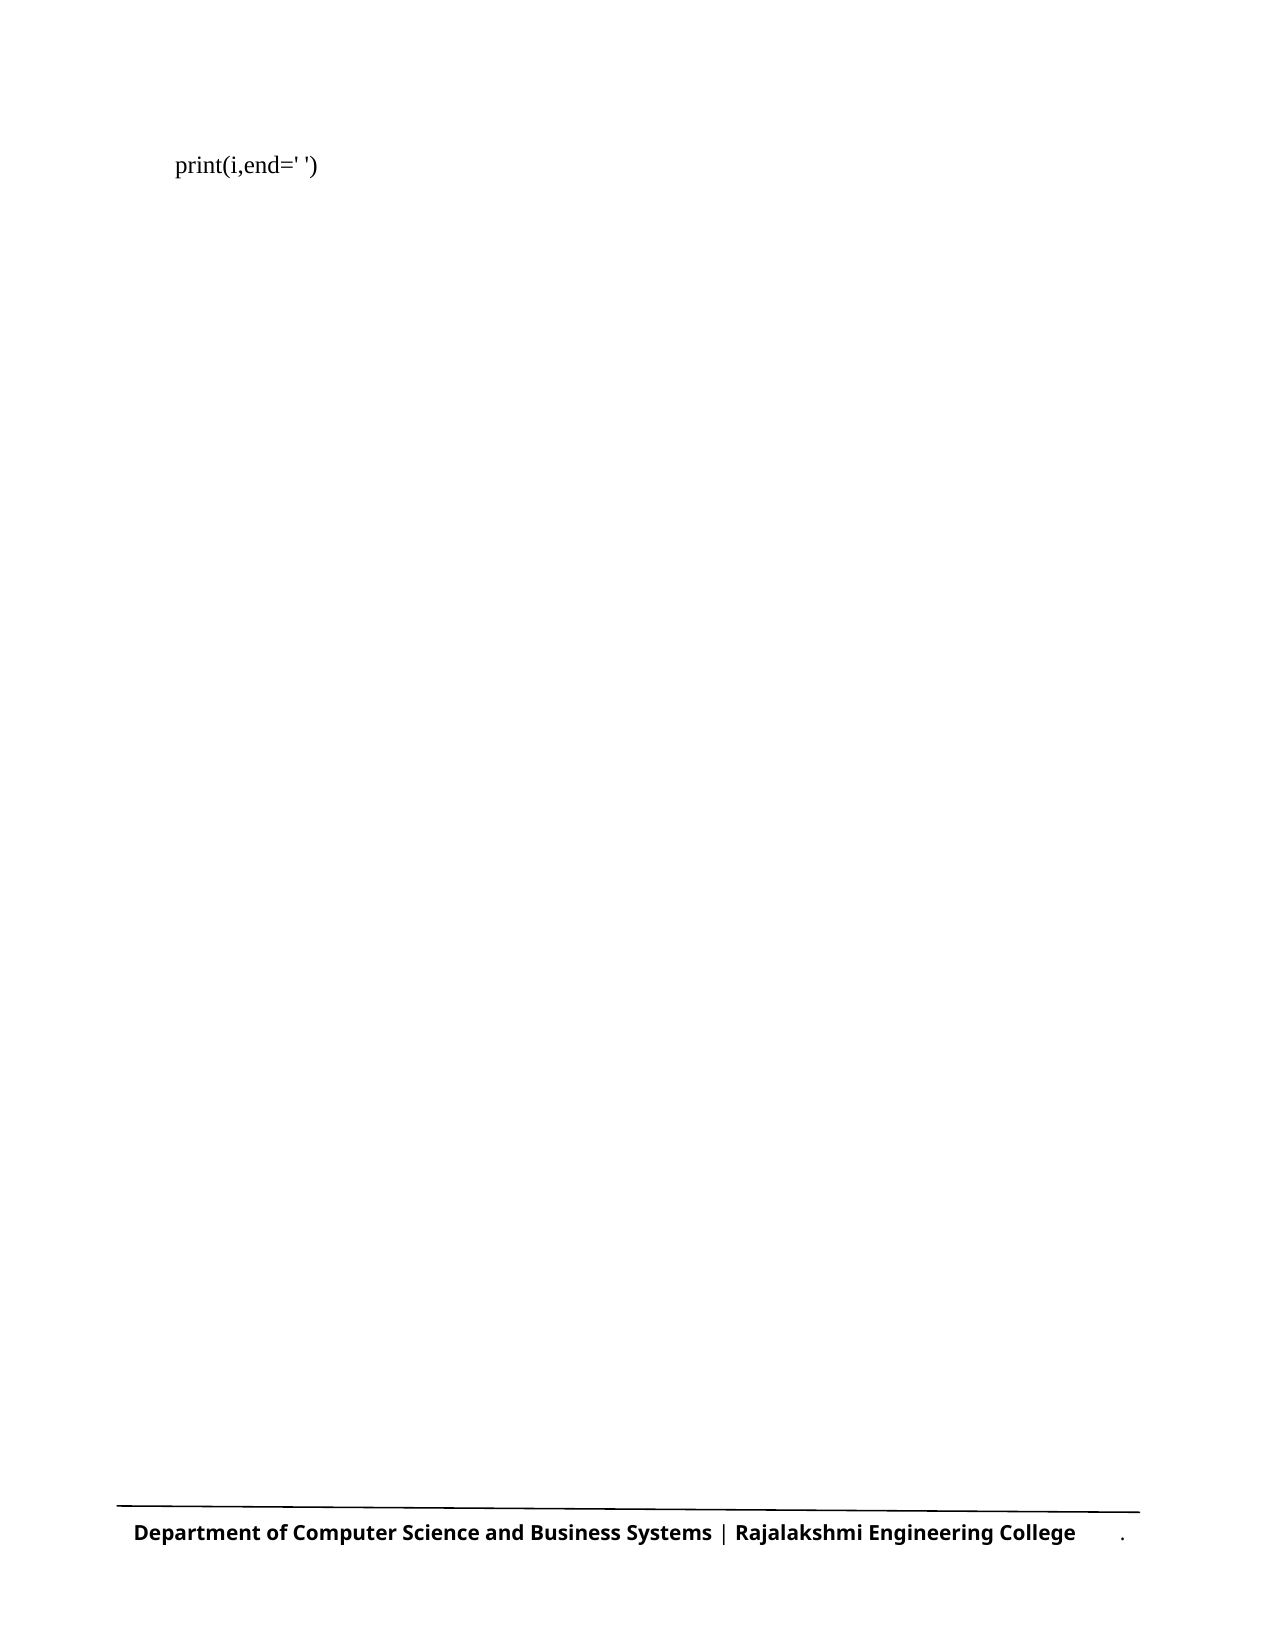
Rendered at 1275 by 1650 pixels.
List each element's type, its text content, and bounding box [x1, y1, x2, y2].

text print(i,end=' ') [150, 150, 1125, 179]
